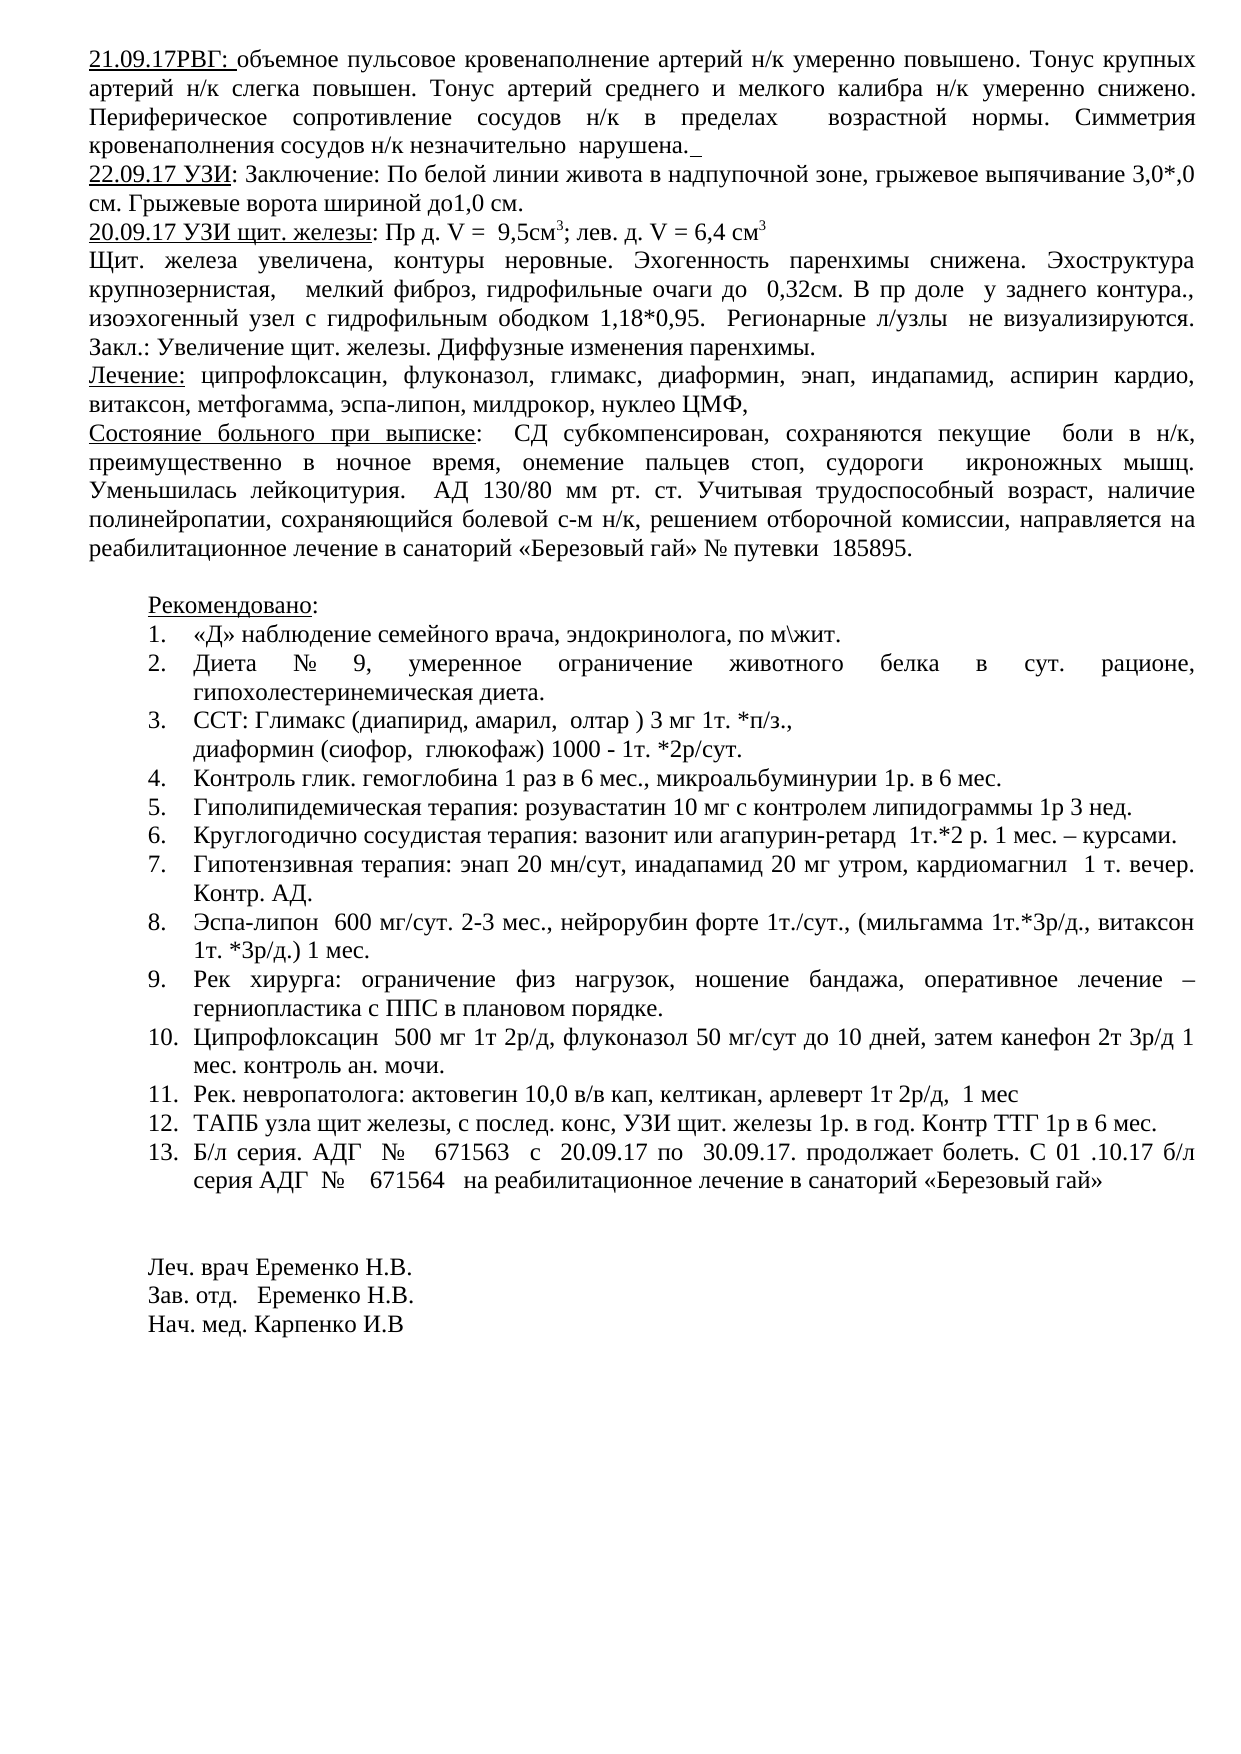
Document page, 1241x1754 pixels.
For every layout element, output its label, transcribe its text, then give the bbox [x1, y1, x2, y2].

list ТАПБ узла щит железы, с послед. конс, УЗИ щит. железы 1р. в год. Контр ТТГ 1р в 6 мес. [148, 1108, 1196, 1137]
list Круглогодично сосудистая терапия: вазонит или агапурин-ретард 1т.*2 р. 1 мес. – курсами. [148, 821, 1196, 849]
list Гиполипидемическая терапия: розувастатин 10 мг с контролем липидограммы 1р 3 нед. [148, 792, 1196, 821]
text 20.09.17 УЗИ щит. железы: Пр д. V = 9,5см3; лев. д. V = 6,4 см3 [89, 217, 1196, 246]
text 22.09.17 УЗИ: Заключение: По белой линии живота в надпупочной зоне, грыжевое выпячивание 3,0*,0 см. Грыжевые ворота шириной до1,0 см. [89, 159, 1196, 217]
text Нач. мед. Карпенко И.В [148, 1309, 1196, 1338]
text 21.09.17РВГ: объемное пульсовое кровенаполнение артерий н/к . Тонус крупных артерий н/к слегка повышен. Тонус артерий среднего и мелкого калибра н/к . Периферическое сопротивление сосудов н/к . Симметрия кровенаполнения сосудов н/к незначительно нарушена. [89, 44, 1196, 159]
list Ципрофлоксацин 500 мг 1т 2р/д, флуконазол 50 мг/сут до 10 дней, затем канефон 2т 3р/д 1 мес. контроль ан. мочи. [148, 1022, 1196, 1079]
text Щит. железа увеличена, контуры неровные. Эхогенность паренхимы снижена. Эхоструктура крупнозернистая, мелкий фиброз, гидрофильные очаги до 0,32см. В пр доле у заднего контура., изоэхогенный узел с гидрофильным ободком 1,18*0,95. Регионарные л/узлы не визуализируются. Закл.: щит. железы. Диффузные изменения паренхимы. [89, 246, 1196, 361]
list Б/л серия. АДГ № 671563 с 20.09.17 по 30.09.17. продолжает болеть. С 01 .10.17 б/л серия АДГ № 671564 на реабилитационное лечение в санаторий «Березовый гай» [148, 1137, 1196, 1194]
list Рек. невропатолога: актовегин 10,0 в/в кап, келтикан, арлеверт 1т 2р/д, 1 мес [148, 1079, 1196, 1108]
list Диета № 9, умеренное ограничение животного белка в сут. рационе, гипохолестеринемическая диета. [148, 648, 1196, 706]
list Гипотензивная терапия: энап 20 мн/сут, инадапамид 20 мг утром, кардиомагнил 1 т. вечер. Контр. АД. [148, 849, 1196, 907]
list Рек хирурга: ограничение физ нагрузок, ношение бандажа, оперативное лечение – герниопластика с ППС в плановом порядке. [148, 964, 1196, 1022]
text Леч. врач [148, 1252, 1196, 1281]
list 600 мг/сут. 2-3 мес., нейрорубин форте 1т./сут., (мильгамма 1т.*3р/д., витаксон 1т. *3р/д.) 1 мес. [148, 907, 1196, 964]
list Контроль глик. гемоглобина 1 раз в 6 мес., 1р. в 6 мес. [148, 763, 1196, 792]
list ССТ: Глимакс (диапирид, амарил, олтар ) 3 мг 1т. *п/з., [148, 706, 1196, 734]
text Состояние больного при выписке: СД субкомпенсирован, сохраняются пекущие боли в н/к, преимущественно в ночное время, онемение пальцев стоп, судороги икроножных мышц. Уменьшилась лейкоцитурия. АД 130/80 мм рт. ст. Учитывая трудоспособный возраст, наличие полинейропатии, сохраняющийся болевой с-м н/к, решением отборочной комиссии, направляется на реабилитационное лечение в санаторий «Березовый гай» № путевки 185895. [89, 418, 1196, 562]
text Лечение: ципрофлоксацин, флуконазол, глимакс, диаформин, энап, индапамид, аспирин кардио, витаксон, метфогамма, эспа-липон, милдрокор, нуклео ЦМФ, [89, 361, 1196, 418]
list «Д» наблюдение семейного врача, эндокринолога, по м\жит. [148, 619, 1196, 648]
text Рекомендовано: [148, 591, 1196, 619]
text диаформин (сиофор, глюкофаж) 1000 - 1т. *2р/сут. [193, 734, 1196, 763]
